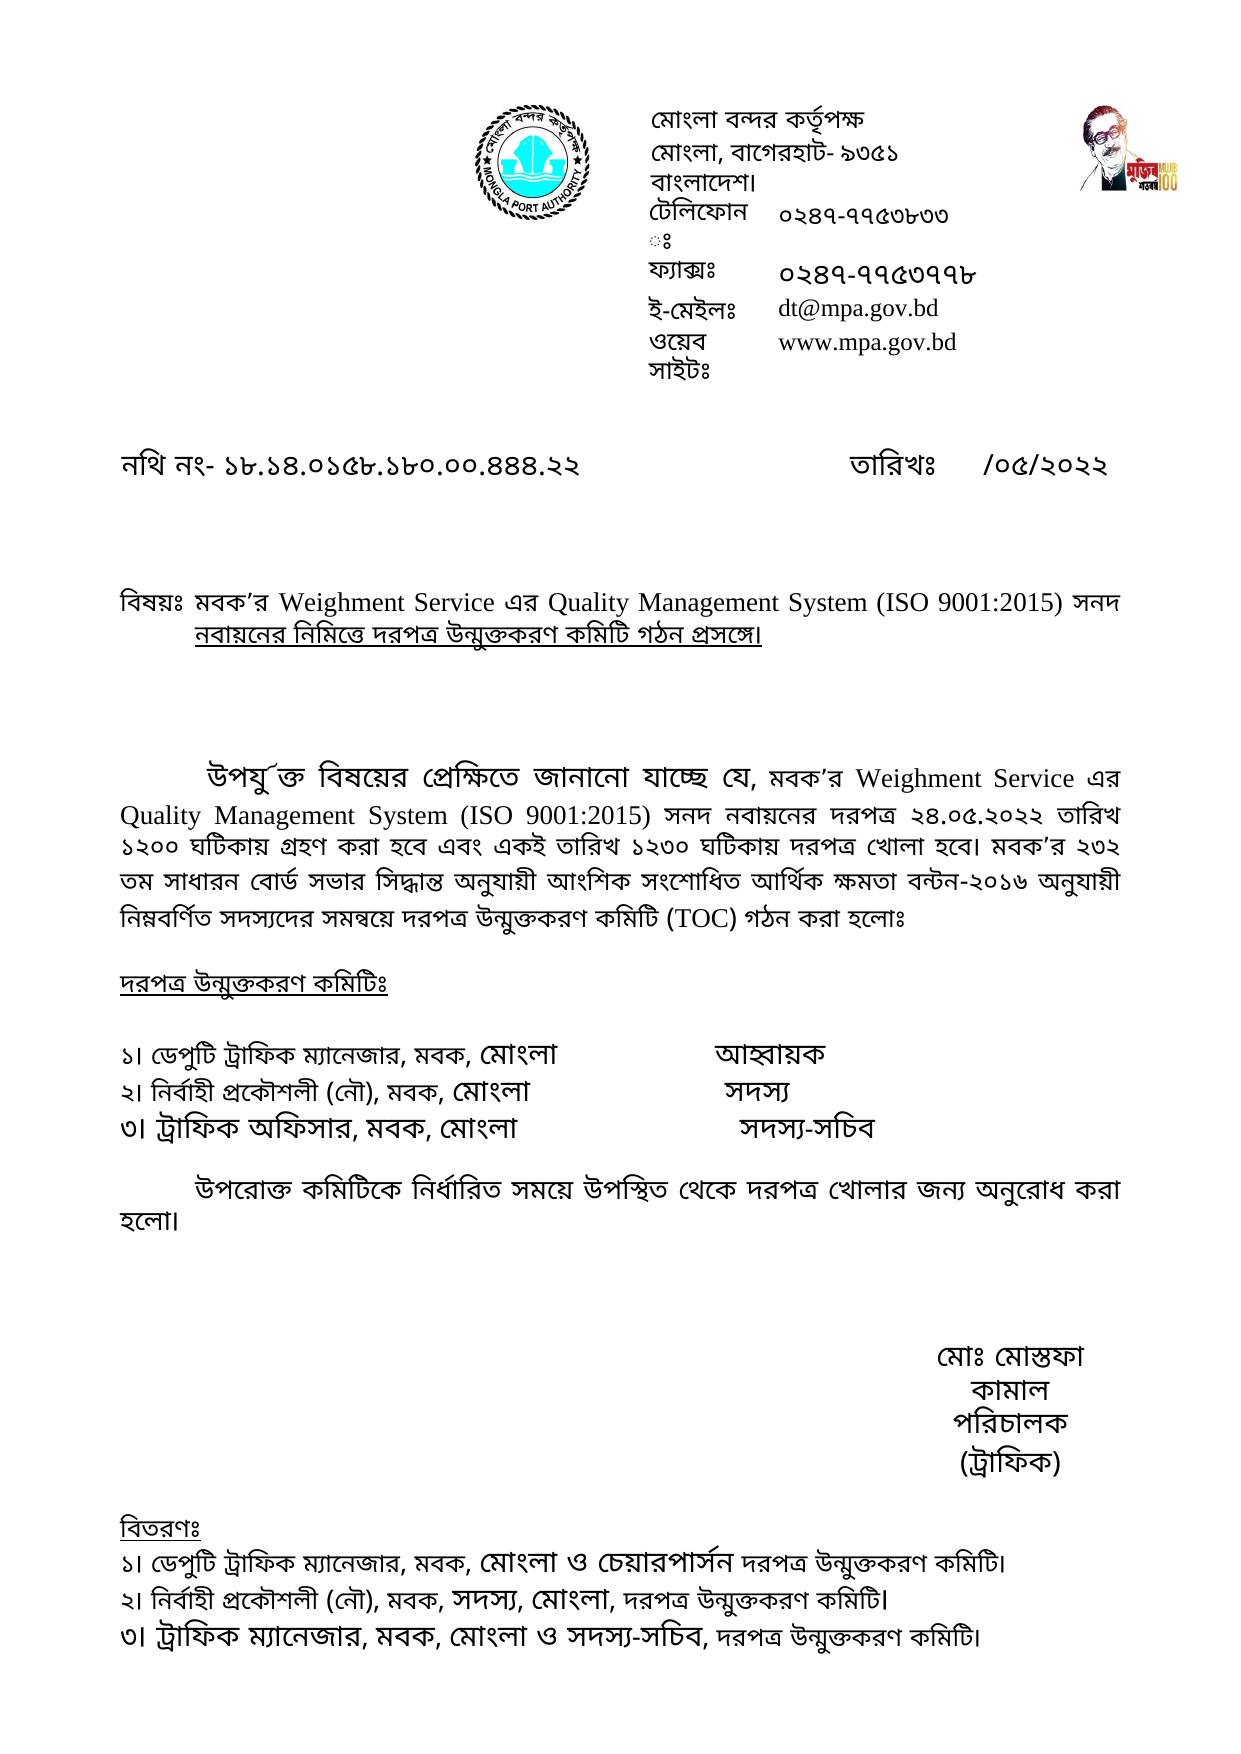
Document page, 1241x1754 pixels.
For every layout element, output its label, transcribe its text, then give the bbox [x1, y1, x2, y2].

picture [1068, 105, 1188, 191]
table_header [1057, 105, 1209, 385]
table_header [438, 105, 626, 385]
text দরপত্র উন্মুক্তকরণ কমিটিঃ [120, 969, 227, 994]
text ৩। ট্রাফিক ম্যানেজার, মবক, মোংলা ও সদস্য-সচিব, দরপত্র উন্মুক্তকরণ কমিটি। [120, 1617, 1120, 1654]
text বিতরণঃ [120, 1514, 1120, 1544]
text ৩। ট্রাফিক অফিসার, মবক, মোংলা সদস্য-সচিব [120, 1109, 1120, 1146]
text উপরোক্ত কমিটিকে নির্ধারিত সময়ে উপস্থিত থেকে দরপত্র খোলার জন্য অনুরোধ করা হলো। [120, 1174, 1120, 1237]
table_header মোংলা বন্দর কর্তৃপক্ষ মোংলা, বাগেরহাট- ৯৩৫১ বাংলাদেশ। [626, 105, 1057, 385]
text বিষয়ঃ মবক’র Weighment Service এর Quality Management System (ISO 9001:2015) সনদ নবায়নের নিমিত্তে দরপত্র উন্মুক্তকরণ কমিটি গঠন প্রসঙ্গে। [120, 586, 1120, 649]
table_header মোঃ মোস্তফা কামাল পরিচালক (ট্রাফিক) [898, 1339, 1123, 1481]
text ১। ডেপুটি ট্রাফিক ম্যানেজার, মবক, মোংলা আহ্বায়ক [120, 1035, 1120, 1072]
text ২। নির্বাহী প্রকৌশলী (নৌ), মবক, সদস্য, মোংলা, দরপত্র উন্মুক্তকরণ কমিটি। [120, 1581, 1120, 1617]
text ২। নির্বাহী প্রকৌশলী (নৌ), মবক, মোংলা সদস্য [120, 1072, 1120, 1109]
table_header নথি নং- ১৮.১৪.০১৫৮.১৮০.০০.৪৪৪.২২ [110, 445, 616, 484]
table_header তারিখঃ /০৫/২০২২ [616, 445, 1119, 484]
text উপযু՜ক্ত বিষয়ের প্রেক্ষিতে জানানো যাচ্ছে যে, মবক’র Weighment Service এর Quality Management System (ISO 9001:2015) সনদ নবায়নের দরপত্র ২৪.০৫.২০২২ তারিখ ১২০০ ঘটিকায় গ্রহণ করা হবে এবং একই তারিখ ১২৩০ ঘটিকায় দরপত্র খোলা হবে। মবক’র ২৩২ তম সাধারন বোর্ড সভার সিদ্ধান্ত অনুযায়ী আংশিক সংশোধিত আর্থিক ক্ষমতা বন্টন-২০১৬ অনুযায়ী নিম্নবর্ণিত সদস্যদের সমন্বয়ে দরপত্র উন্মুক্তকরণ কমিটি (TOC) গঠন করা হলোঃ [120, 759, 1120, 935]
picture [475, 105, 590, 220]
text দরপত্র উন্মুক্তকরণ কমিটিঃ [197, 969, 1120, 998]
text ১। ডেপুটি ট্রাফিক ম্যানেজার, মবক, মোংলা ও চেয়ারপার্সন দরপত্র উন্মুক্তকরণ কমিটি। [120, 1544, 1120, 1581]
